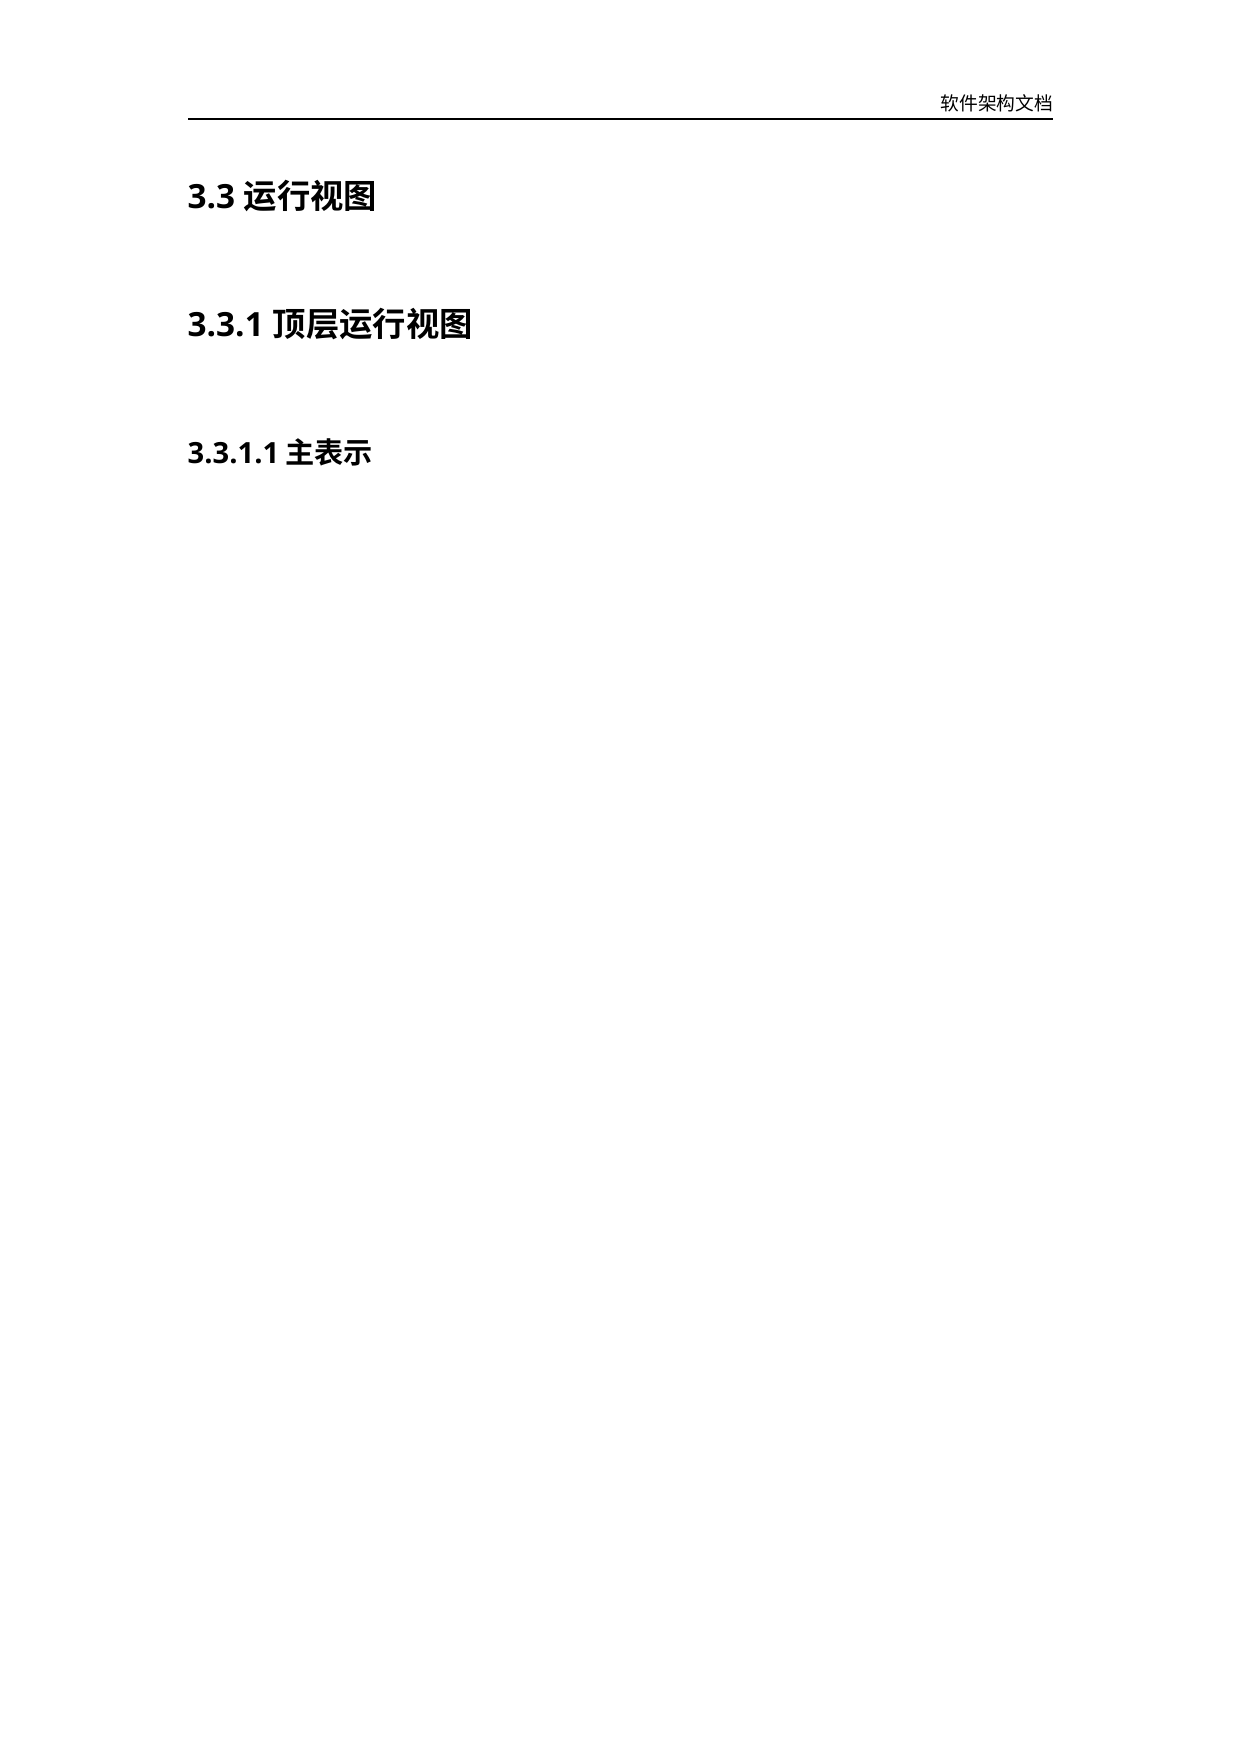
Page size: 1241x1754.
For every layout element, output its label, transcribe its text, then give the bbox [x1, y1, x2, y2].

subtitle 3.3.1 顶层运行视图 [187, 289, 1053, 354]
subtitle 3.3.1.1主表示 [187, 419, 1053, 484]
subtitle 3.3 运行视图 [187, 162, 1053, 227]
